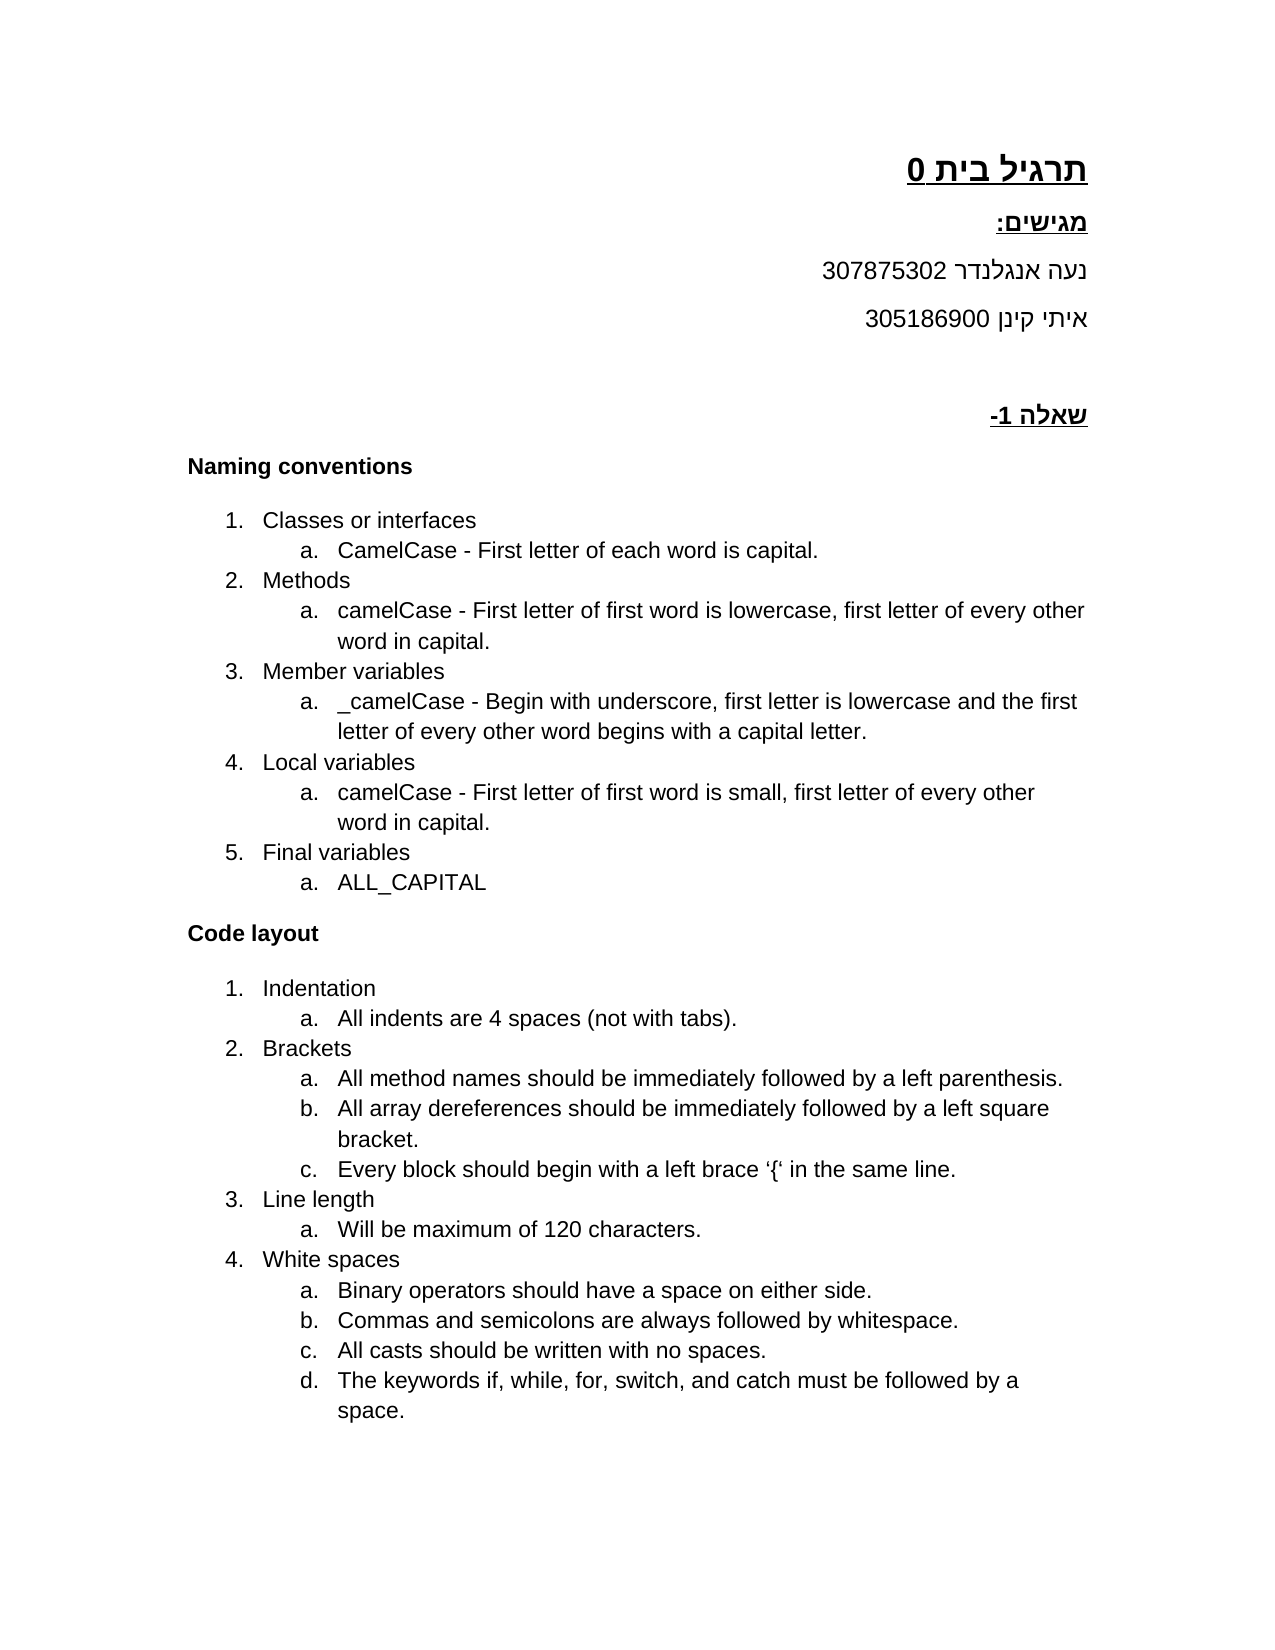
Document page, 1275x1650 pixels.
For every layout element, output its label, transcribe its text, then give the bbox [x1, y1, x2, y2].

list CamelCase - First letter of each word is capital. [300, 537, 1087, 563]
list All casts should be written with no spaces. [300, 1337, 1087, 1363]
list Final variables [225, 839, 1087, 866]
list camelCase - First letter of first word is small, first letter of every other word in capital. [300, 779, 1087, 835]
text תרגיל בית 0 [187, 150, 1087, 188]
subtitle Code layout [187, 920, 1087, 947]
list Local variables [225, 748, 1087, 775]
list The keywords if, while, for, switch, and catch must be followed by a space. [300, 1367, 1087, 1424]
text נעה אנגלנדר 307875302 [187, 256, 1087, 284]
list Will be maximum of 120 characters. [300, 1216, 1087, 1243]
list White spaces [225, 1246, 1087, 1273]
list Classes or interfaces [225, 507, 1087, 533]
list camelCase - First letter of first word is lowercase, first letter of every other word in capital. [300, 597, 1087, 654]
text איתי קינן 305186900 [187, 303, 1087, 332]
list All indents are 4 spaces (not with tabs). [300, 1005, 1087, 1031]
list All array dereferences should be immediately followed by a left square bracket. [300, 1095, 1087, 1152]
list Methods [225, 567, 1087, 594]
text שאלה 1- [187, 401, 1087, 429]
text מגישים: [187, 208, 1087, 237]
list Member variables [225, 658, 1087, 684]
list All method names should be immediately followed by a left parenthesis. [300, 1065, 1087, 1092]
list Brackets [225, 1035, 1087, 1061]
list Indentation [225, 974, 1087, 1001]
list ALL_CAPITAL [300, 869, 1087, 896]
list Line length [225, 1186, 1087, 1212]
list Every block should begin with a left brace ‘{‘ in the same line. [300, 1156, 1087, 1182]
list Commas and semicolons are always followed by whitespace. [300, 1307, 1087, 1333]
list Binary operators should have a space on either side. [300, 1277, 1087, 1303]
list _camelCase - Begin with underscore, first letter is lowercase and the first letter of every other word begins with a capital letter. [300, 688, 1087, 745]
subtitle Naming conventions [187, 453, 1087, 479]
